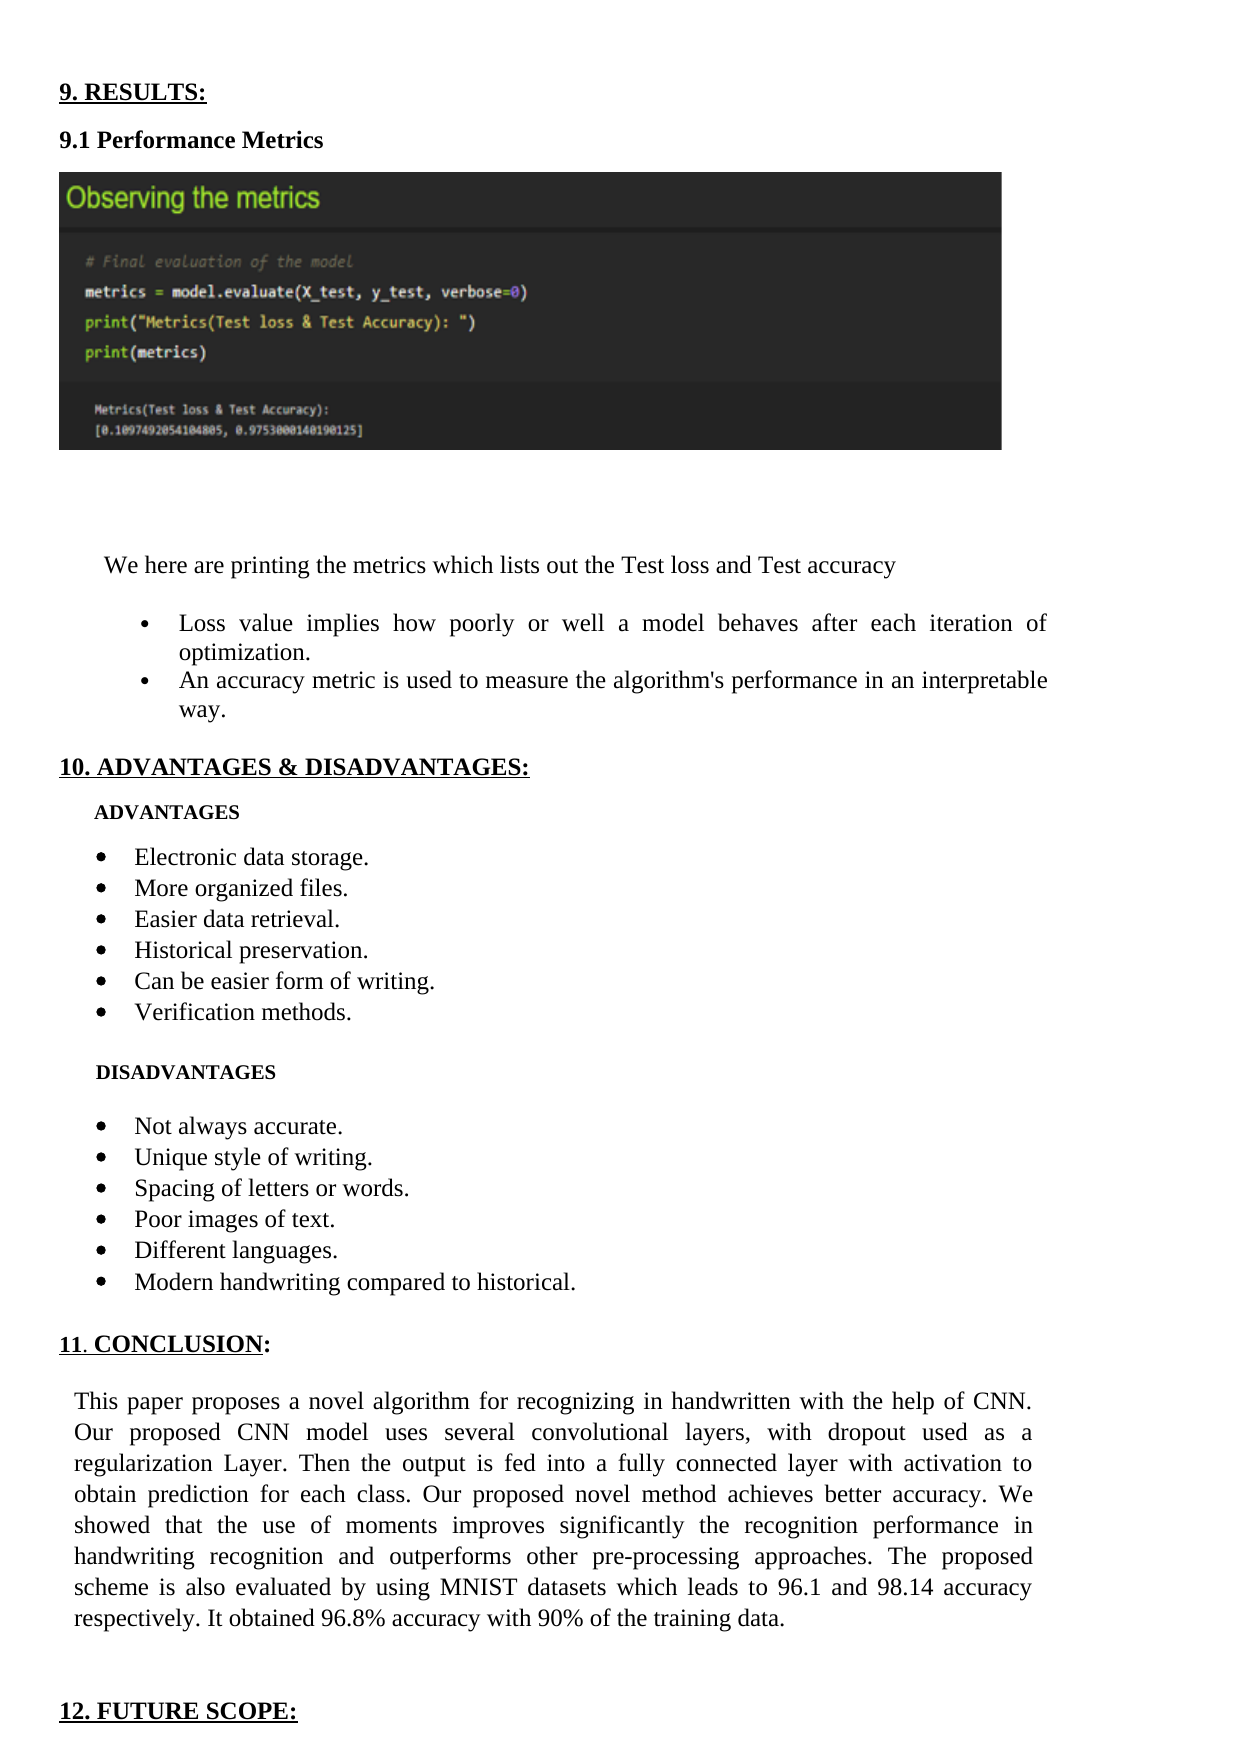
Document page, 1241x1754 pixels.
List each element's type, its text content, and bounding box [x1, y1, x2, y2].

list 12. FUTURE SCOPE: [59, 1696, 1034, 1725]
text We here are printing the metrics which lists out the Test loss and Test accuracy [103, 516, 1048, 579]
list Spacing of letters or words. [97, 1173, 1048, 1202]
list Can be easier form of writing. [97, 966, 1048, 995]
text 10. ADVANTAGES & DISADVANTAGES: [59, 752, 1048, 781]
text ADVANTAGES [59, 800, 1048, 824]
picture [59, 172, 1004, 450]
list More organized files. [97, 873, 1048, 902]
text 9.1 Performance Metrics [59, 125, 1048, 154]
list This paper proposes a novel algorithm for recognizing in handwritten with the help of CNN. Our proposed CNN model uses several convolutional layers, with dropout used as a regularization Layer. Then the output is fed into a fully connected layer with activation to obtain prediction for each class. Our proposed novel method achieves better accuracy. We showed that the use of moments improves significantly the recognition performance in handwriting recognition and outperforms other pre-processing approaches. The proposed scheme is also evaluated by using MNIST datasets which leads to 96.1 and 98.14 accuracy respectively. It obtained 96.8% accuracy with 90% of the training data. [74, 1386, 1034, 1632]
list Not always accurate. [97, 1111, 1048, 1140]
list DISADVANTAGES [59, 1059, 1048, 1084]
list Easier data retrieval. [97, 904, 1048, 933]
list Different languages. [97, 1236, 1048, 1264]
list An accuracy metric is used to measure the algorithm's performance in an interpretable way. [141, 665, 1048, 723]
list Loss value implies how poorly or well a model behaves after each iteration of optimization. [141, 608, 1048, 665]
list Electronic data storage. [97, 842, 1048, 871]
list Verification methods. [97, 997, 1048, 1026]
list Modern handwriting compared to historical. [97, 1267, 1048, 1295]
text 9. RESULTS: [59, 77, 1048, 106]
list Poor images of text. [97, 1204, 1048, 1233]
list Historical preservation. [97, 935, 1048, 964]
list 11. CONCLUSION: [59, 1329, 1048, 1357]
list Unique style of writing. [97, 1142, 1048, 1171]
